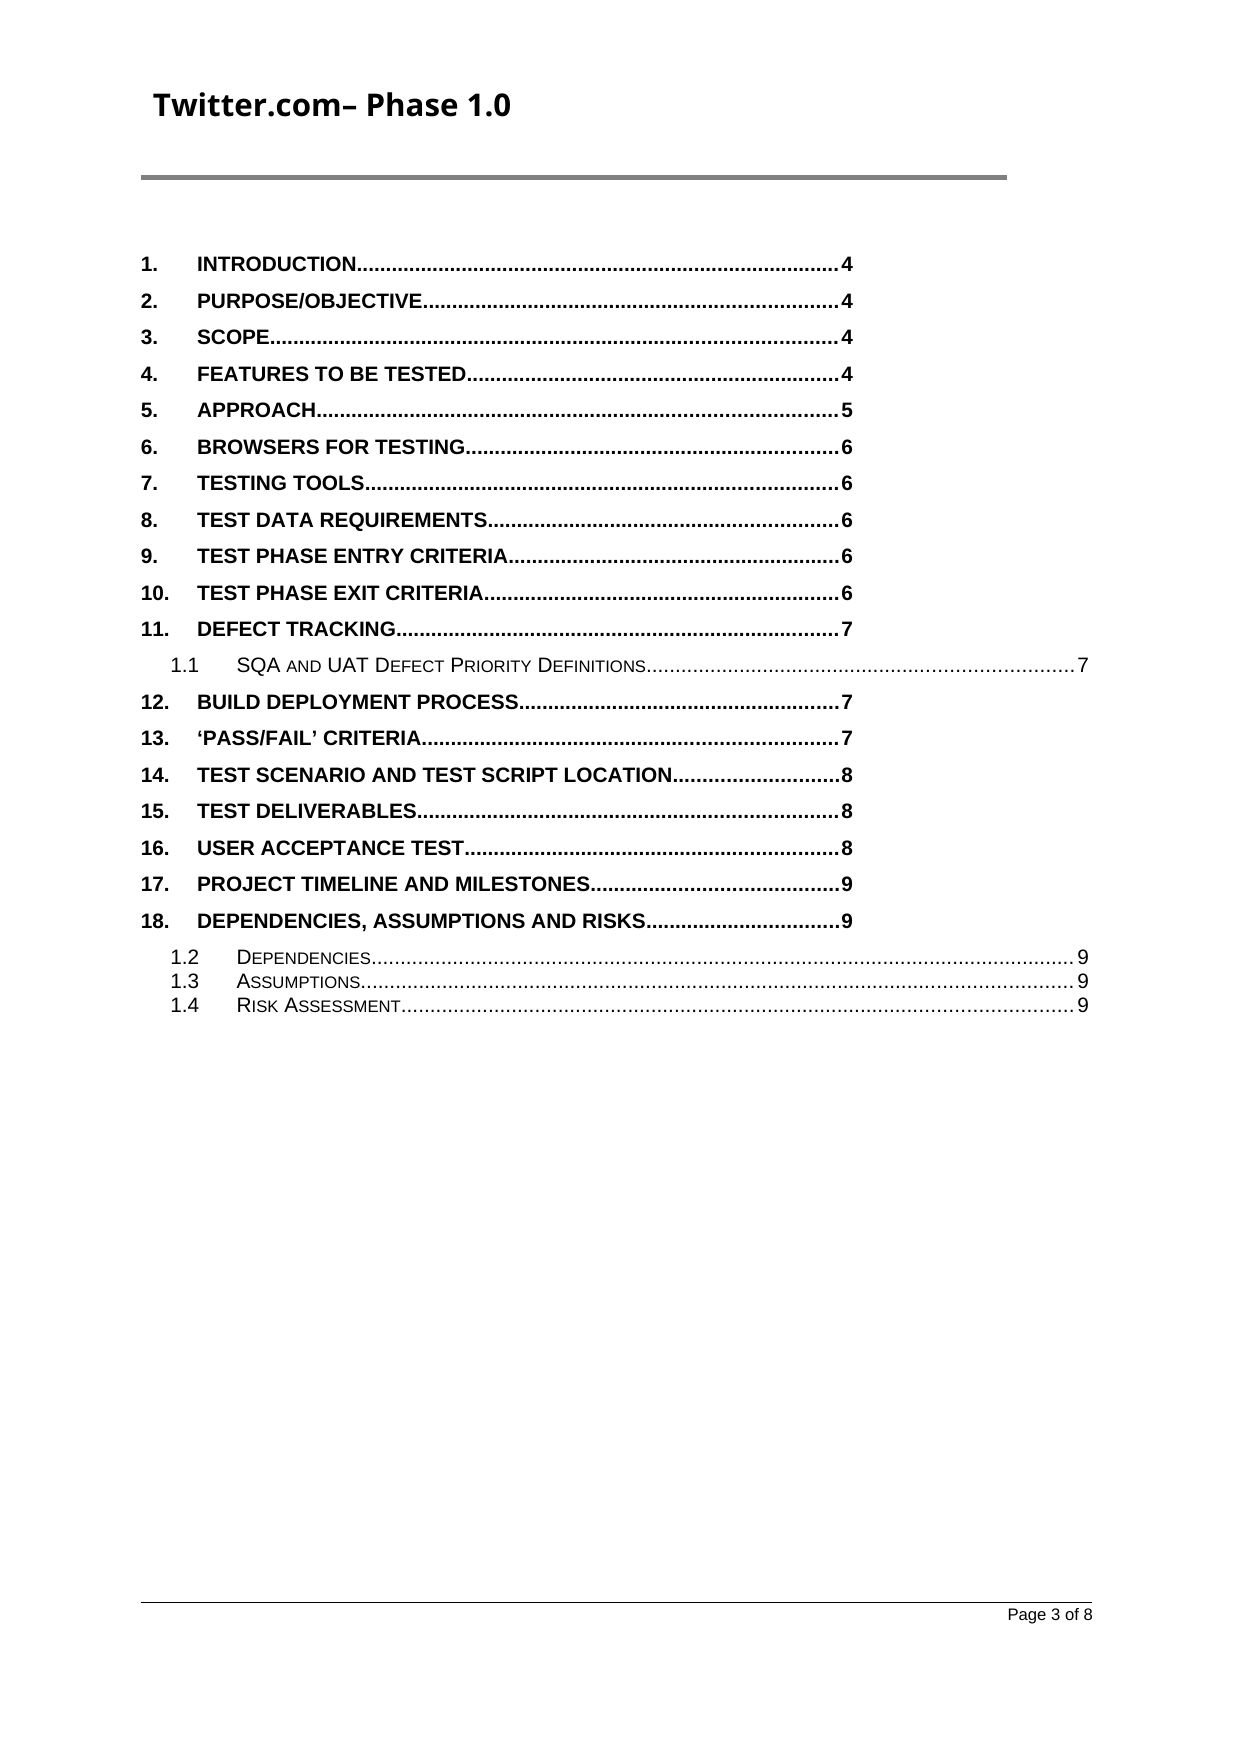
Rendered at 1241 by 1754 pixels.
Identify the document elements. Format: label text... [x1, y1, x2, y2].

text 11. Defect Tracking 7 [141, 617, 852, 641]
text 16. User Acceptance Test 8 [141, 836, 852, 859]
text 9. Test Phase Entry Criteria 6 [141, 544, 852, 568]
text 1.4 Risk Assessment 9 [166, 993, 1092, 1017]
text 8. Test Data Requirements 6 [141, 507, 852, 531]
text 2. Purpose/Objective 4 [141, 289, 852, 313]
text 5. Approach 5 [141, 398, 852, 422]
text 10. Test Phase Exit Criteria 6 [141, 580, 852, 604]
text 17. Project timeline and Milestones 9 [141, 872, 852, 896]
text 1.1 SQA and UAT Defect Priority Definitions 7 [166, 653, 1092, 677]
text 7. Testing tools 6 [141, 471, 852, 495]
text 13. ‘Pass/Fail’ Criteria 7 [141, 726, 852, 750]
text 1.2 Dependencies 9 [166, 945, 1092, 969]
text 15. Test DELIVERABles 8 [141, 799, 852, 823]
text 1.3 Assumptions 9 [166, 969, 1092, 993]
text 18. Dependencies, Assumptions and Risks 9 [141, 908, 852, 932]
text 1. Introduction 4 [141, 252, 852, 276]
text 4. Features to be tested 4 [141, 362, 852, 386]
text 6. Browsers for testing 6 [141, 434, 852, 458]
text 12. Build Deployment Process 7 [141, 690, 852, 714]
text 14. Test Scenario and Test Script Location 8 [141, 763, 852, 787]
text 3. Scope 4 [141, 325, 852, 349]
